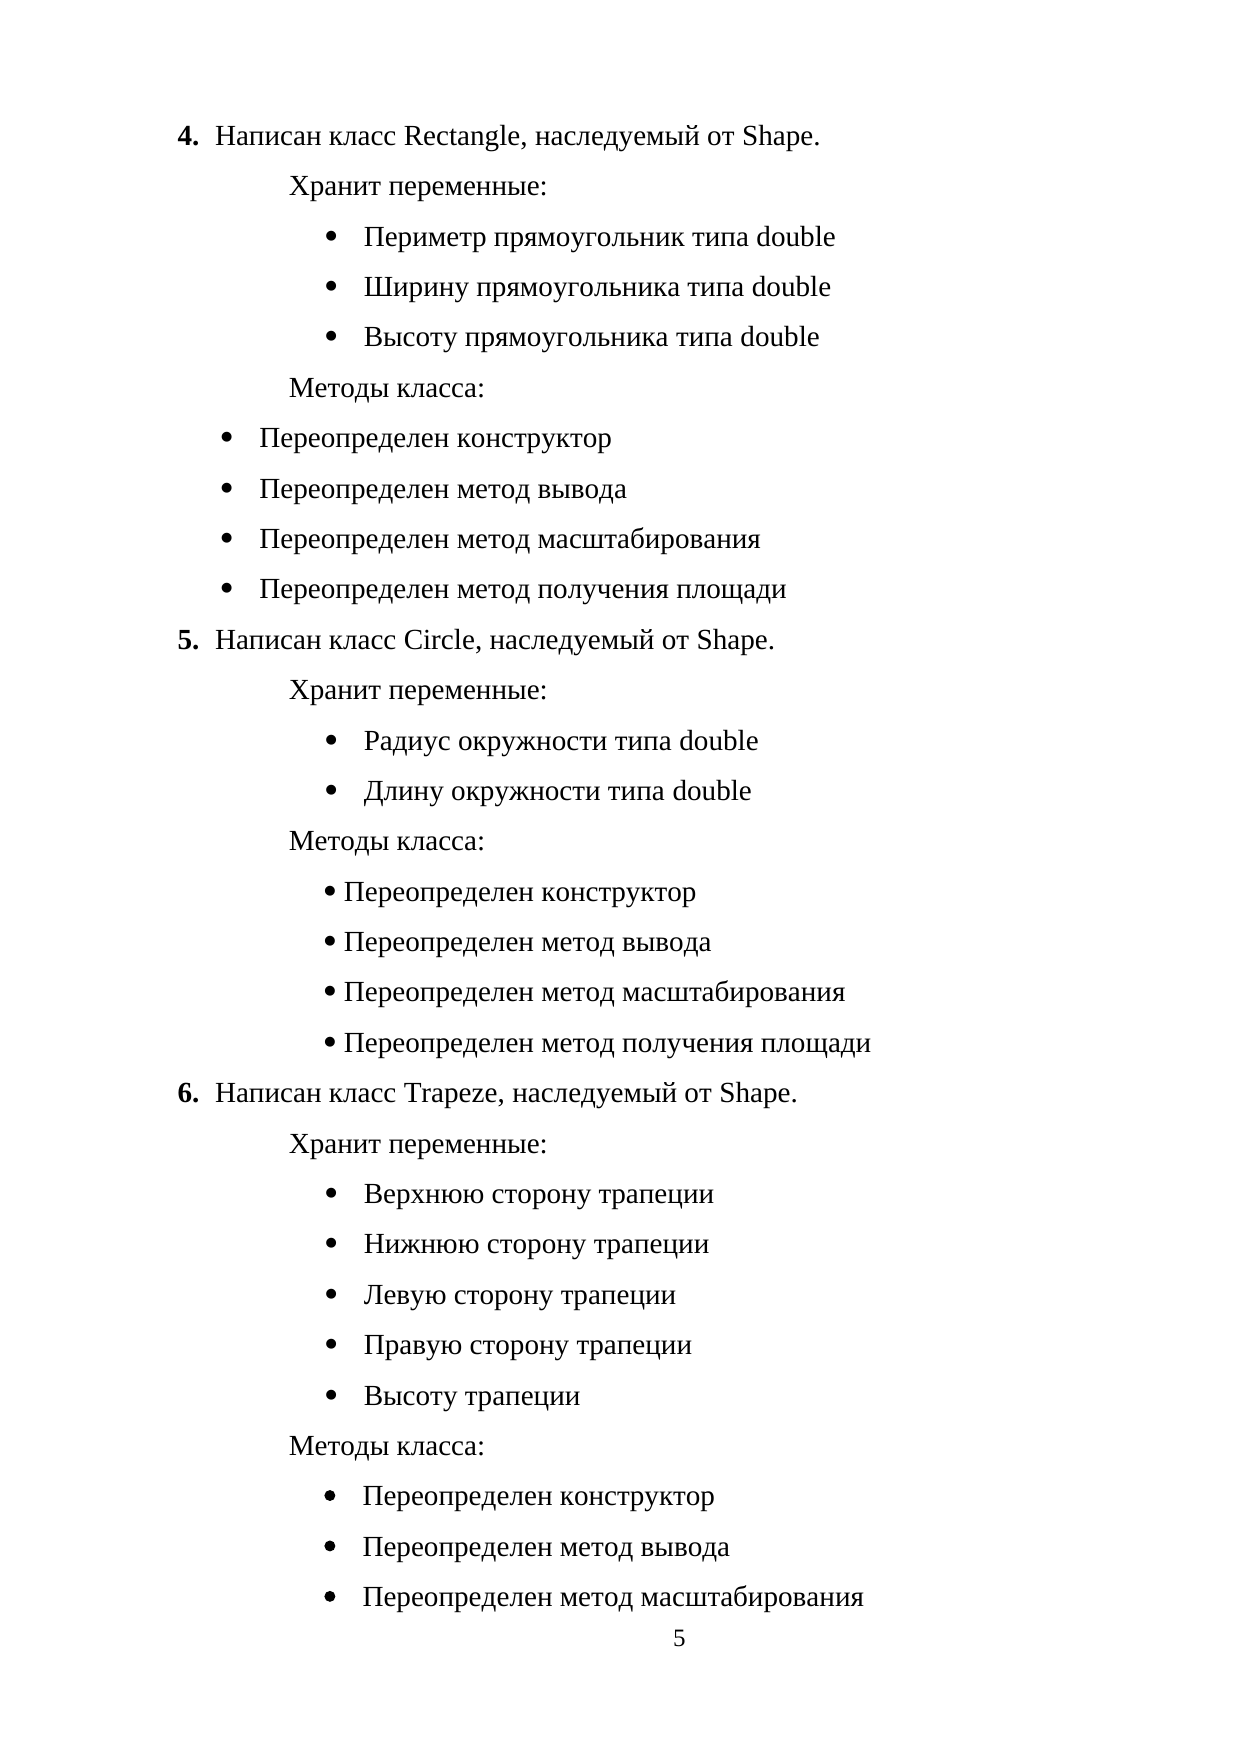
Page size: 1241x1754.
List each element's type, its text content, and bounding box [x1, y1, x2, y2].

list Переопределен метод масштабирования [325, 974, 1181, 1008]
list Переопределен метод масштабирования [222, 521, 1181, 555]
text Хранит переменные: [288, 672, 1181, 706]
list Левую сторону трапеции [326, 1277, 1181, 1311]
text Методы класса: [288, 823, 1181, 857]
text Хранит переменные: [288, 168, 1181, 202]
text Хранит переменные: [288, 1126, 1181, 1159]
list Правую сторону трапеции [326, 1327, 1181, 1361]
text Методы класса: [288, 1428, 1181, 1462]
list Переопределен конструктор [222, 420, 1181, 454]
list Нижнюю сторону трапеции [326, 1226, 1181, 1260]
list Переопределен метод вывода [222, 471, 1181, 504]
list Ширину прямоугольника типа double [326, 269, 1181, 303]
list Высоту прямоугольника типа double [326, 319, 1181, 353]
list Переопределен метод масштабирования [325, 1579, 1181, 1613]
list Радиус окружности типа double [326, 723, 1181, 756]
list Верхнюю сторону трапеции [326, 1176, 1181, 1210]
list Написан класс Rectangle, наследуемый от Shape. [177, 118, 1181, 152]
text Методы класса: [288, 370, 1181, 403]
list Написан класс Trapeze, наследуемый от Shape. [177, 1075, 1181, 1109]
list Переопределен метод вывода [325, 1529, 1181, 1562]
list Написан класс Circle, наследуемый от Shape. [177, 622, 1181, 656]
list Длину окружности типа double [326, 773, 1181, 807]
list Переопределен конструктор [325, 874, 1181, 907]
list Переопределен конструктор [325, 1478, 1181, 1512]
list Периметр прямоугольник типа double [326, 219, 1181, 252]
list Высоту трапеции [326, 1378, 1181, 1411]
list Переопределен метод вывода [325, 924, 1181, 958]
list Переопределен метод получения площади [222, 572, 1181, 605]
list Переопределен метод получения площади [325, 1025, 1181, 1059]
